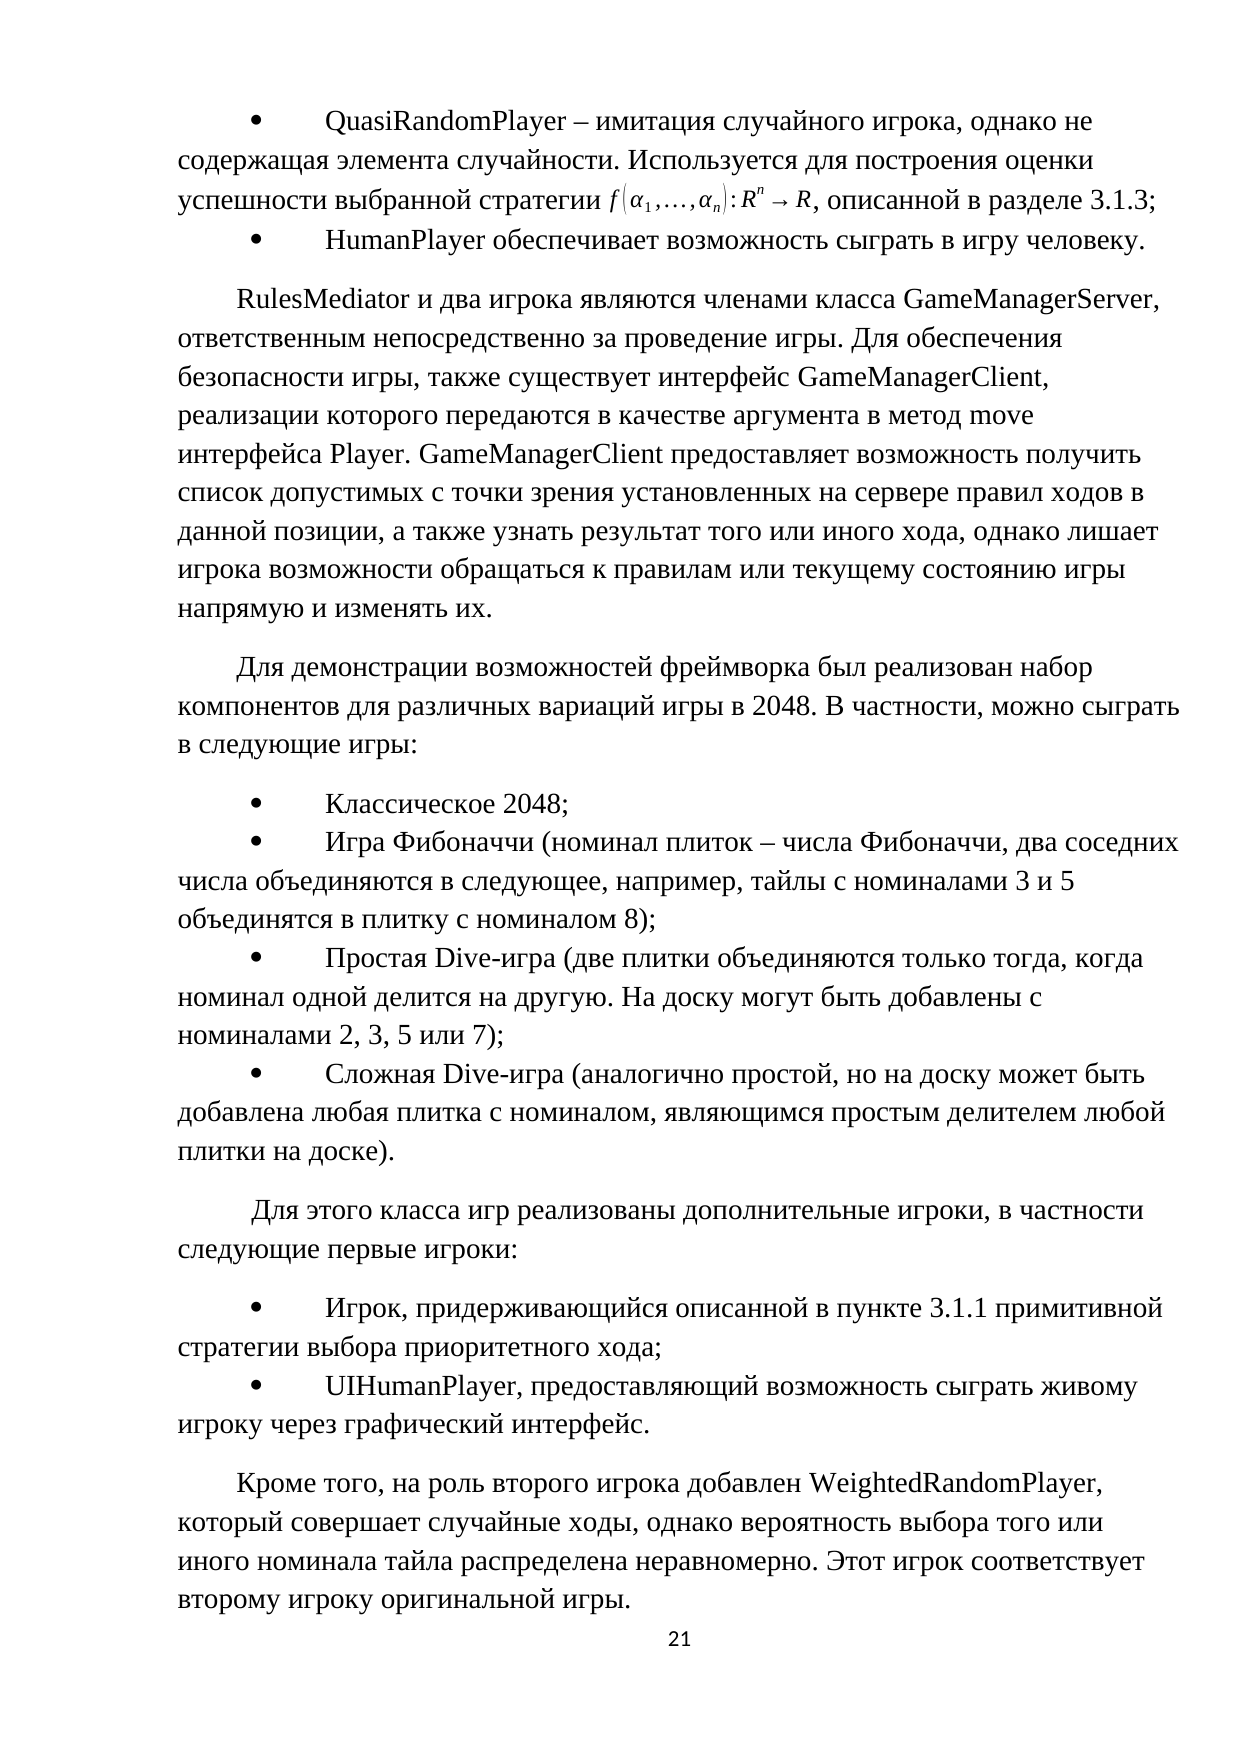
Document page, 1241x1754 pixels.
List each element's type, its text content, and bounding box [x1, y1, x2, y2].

list Классическое 2048; [177, 786, 1181, 819]
text Для демонстрации возможностей фреймворка был реализован набор компонентов для различных вариаций игры в 2048. В частности, можно сыграть в следующие игры: [177, 649, 1181, 760]
list QuasiRandomPlayer – имитация случайного игрока, однако не содержащая элемента случайности. Используется для построения оценки успешности выбранной стратегии , описанной в разделе 3.1.3; [177, 103, 1181, 217]
list Простая Dive-игра (две плитки объединяются только тогда, когда номинал одной делится на другую. На доску могут быть добавлены с номиналами 2, 3, 5 или 7); [177, 940, 1181, 1051]
list Игрок, придерживающийся описанной в пункте 3.1.1 примитивной стратегии выбора приоритетного хода; [177, 1290, 1181, 1363]
text Для этого класса игр реализованы дополнительные игроки, в частности следующие первые игроки: [177, 1192, 1181, 1264]
list Игра Фибоначчи (номинал плиток – числа Фибоначчи, два соседних числа объединяются в следующее, например, тайлы с номиналами 3 и 5 объединятся в плитку с номиналом 8); [177, 824, 1181, 935]
list Сложная Dive-игра (аналогично простой, но на доску может быть добавлена любая плитка с номиналом, являющимся простым делителем любой плитки на доске). [177, 1056, 1181, 1167]
list UIHumanPlayer, предоставляющий возможность сыграть живому игроку через графический интерфейс. [177, 1368, 1181, 1440]
list HumanPlayer обеспечивает возможность сыграть в игру человеку. [177, 222, 1181, 256]
text RulesMediator и два игрока являются членами класса GameManagerServer, ответственным непосредственно за проведение игры. Для обеспечения безопасности игры, также существует интерфейс GameManagerClient, реализации которого передаются в качестве аргумента в метод move интерфейса Player. GameManagerClient предоставляет возможность получить список допустимых с точки зрения установленных на сервере правил ходов в данной позиции, а также узнать результат того или иного хода, однако лишает игрока возможности обращаться к правилам или текущему состоянию игры напрямую и изменять их. [177, 282, 1181, 623]
text Кроме того, на роль второго игрока добавлен WeightedRandomPlayer, который совершает случайные ходы, однако вероятность выбора того или иного номинала тайла распределена неравномерно. Этот игрок соответствует второму игроку оригинальной игры. [177, 1466, 1181, 1615]
